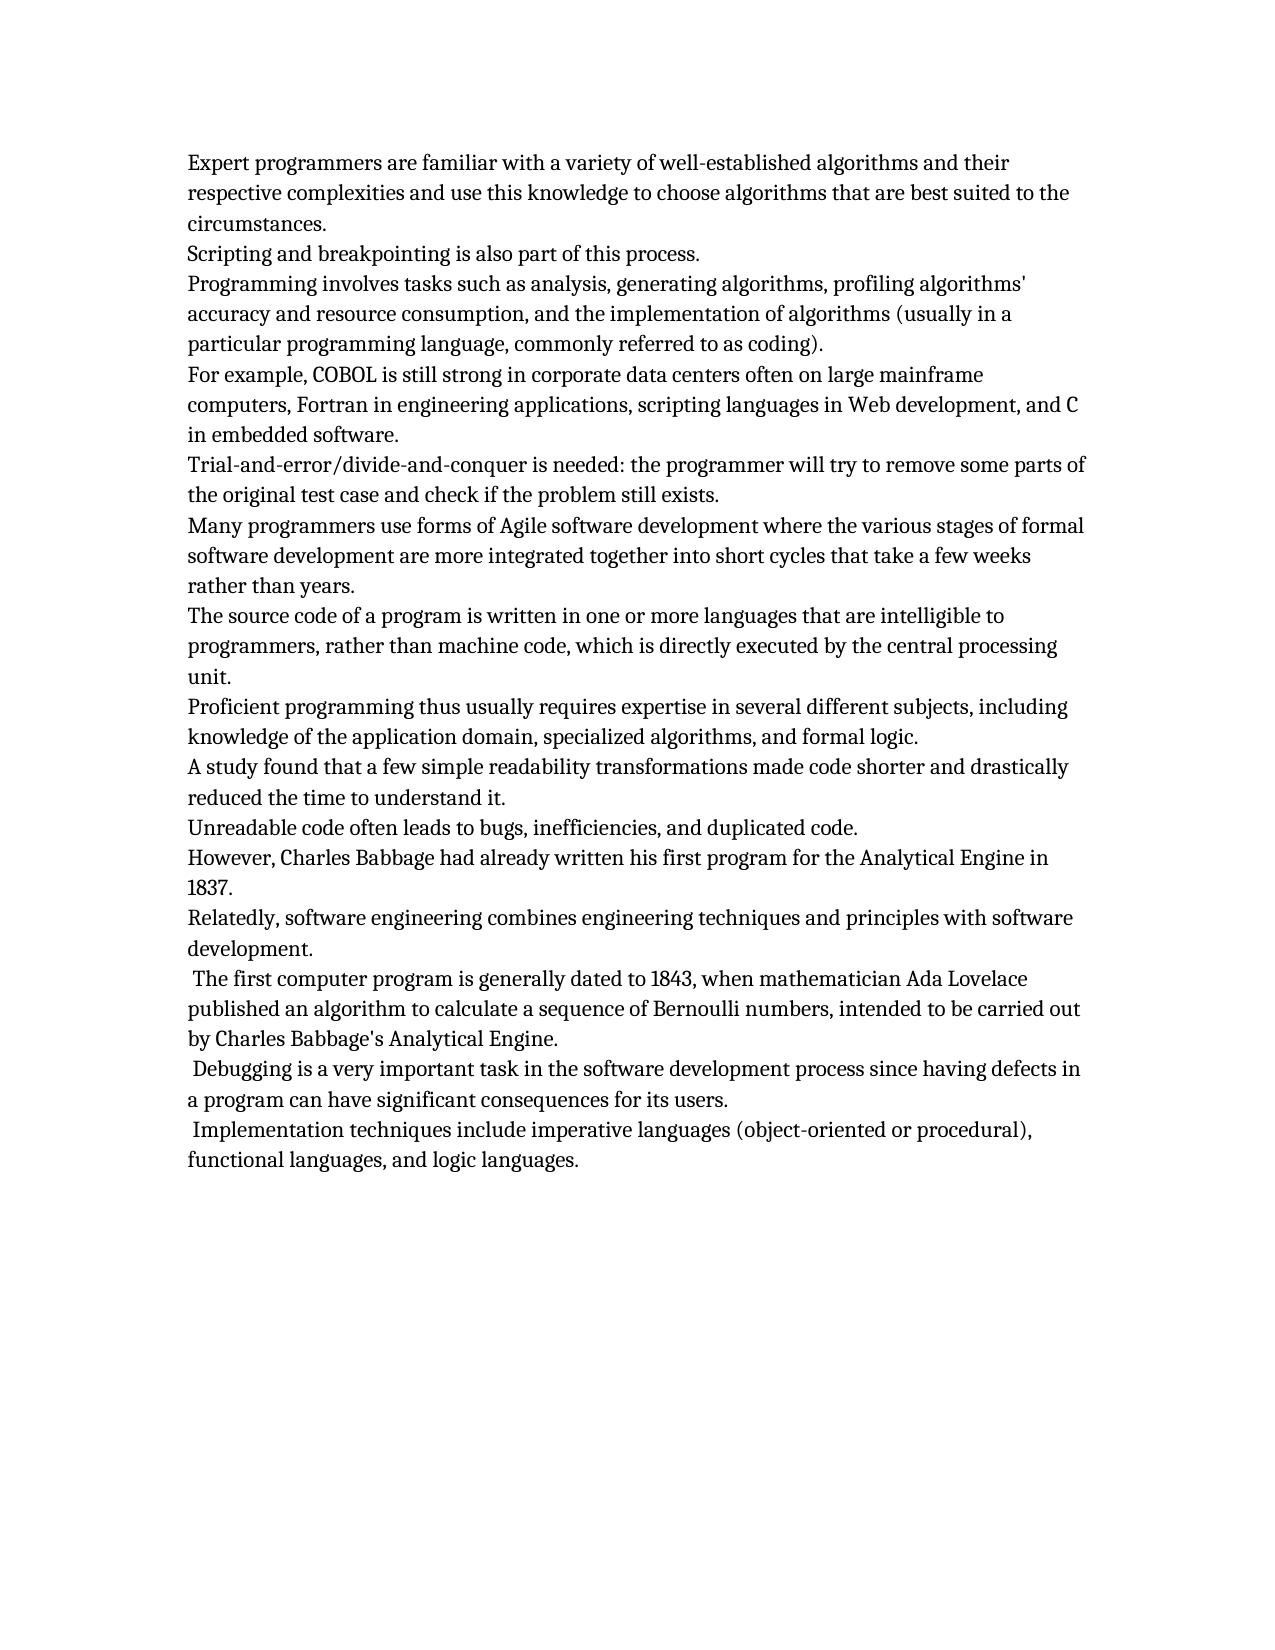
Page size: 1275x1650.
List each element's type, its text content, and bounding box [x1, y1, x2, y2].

text Expert programmers are familiar with a variety of well-established algorithms and their respective complexities and use this knowledge to choose algorithms that are best suited to the circumstances. Scripting and breakpointing is also part of this process. Programming involves tasks such as analysis, generating algorithms, profiling algorithms' accuracy and resource consumption, and the implementation of algorithms (usually in a particular programming language, commonly referred to as coding). For example, COBOL is still strong in corporate data centers often on large mainframe computers, Fortran in engineering applications, scripting languages in Web development, and C in embedded software. Trial-and-error/divide-and-conquer is needed: the programmer will try to remove some parts of the original test case and check if the problem still exists. Many programmers use forms of Agile software development where the various stages of formal software development are more integrated together into short cycles that take a few weeks rather than years. The source code of a program is written in one or more languages that are intelligible to programmers, rather than machine code, which is directly executed by the central processing unit. Proficient programming thus usually requires expertise in several different subjects, including knowledge of the application domain, specialized algorithms, and formal logic. A study found that a few simple readability transformations made code shorter and drastically reduced the time to understand it. Unreadable code often leads to bugs, inefficiencies, and duplicated code. However, Charles Babbage had already written his first program for the Analytical Engine in 1837. Relatedly, software engineering combines engineering techniques and principles with software development. The first computer program is generally dated to 1843, when mathematician Ada Lovelace published an algorithm to calculate a sequence of Bernoulli numbers, intended to be carried out by Charles Babbage's Analytical Engine. Debugging is a very important task in the software development process since having defects in a program can have significant consequences for its users. Implementation techniques include imperative languages (object-oriented or procedural), functional languages, and logic languages. [187, 150, 1087, 1173]
